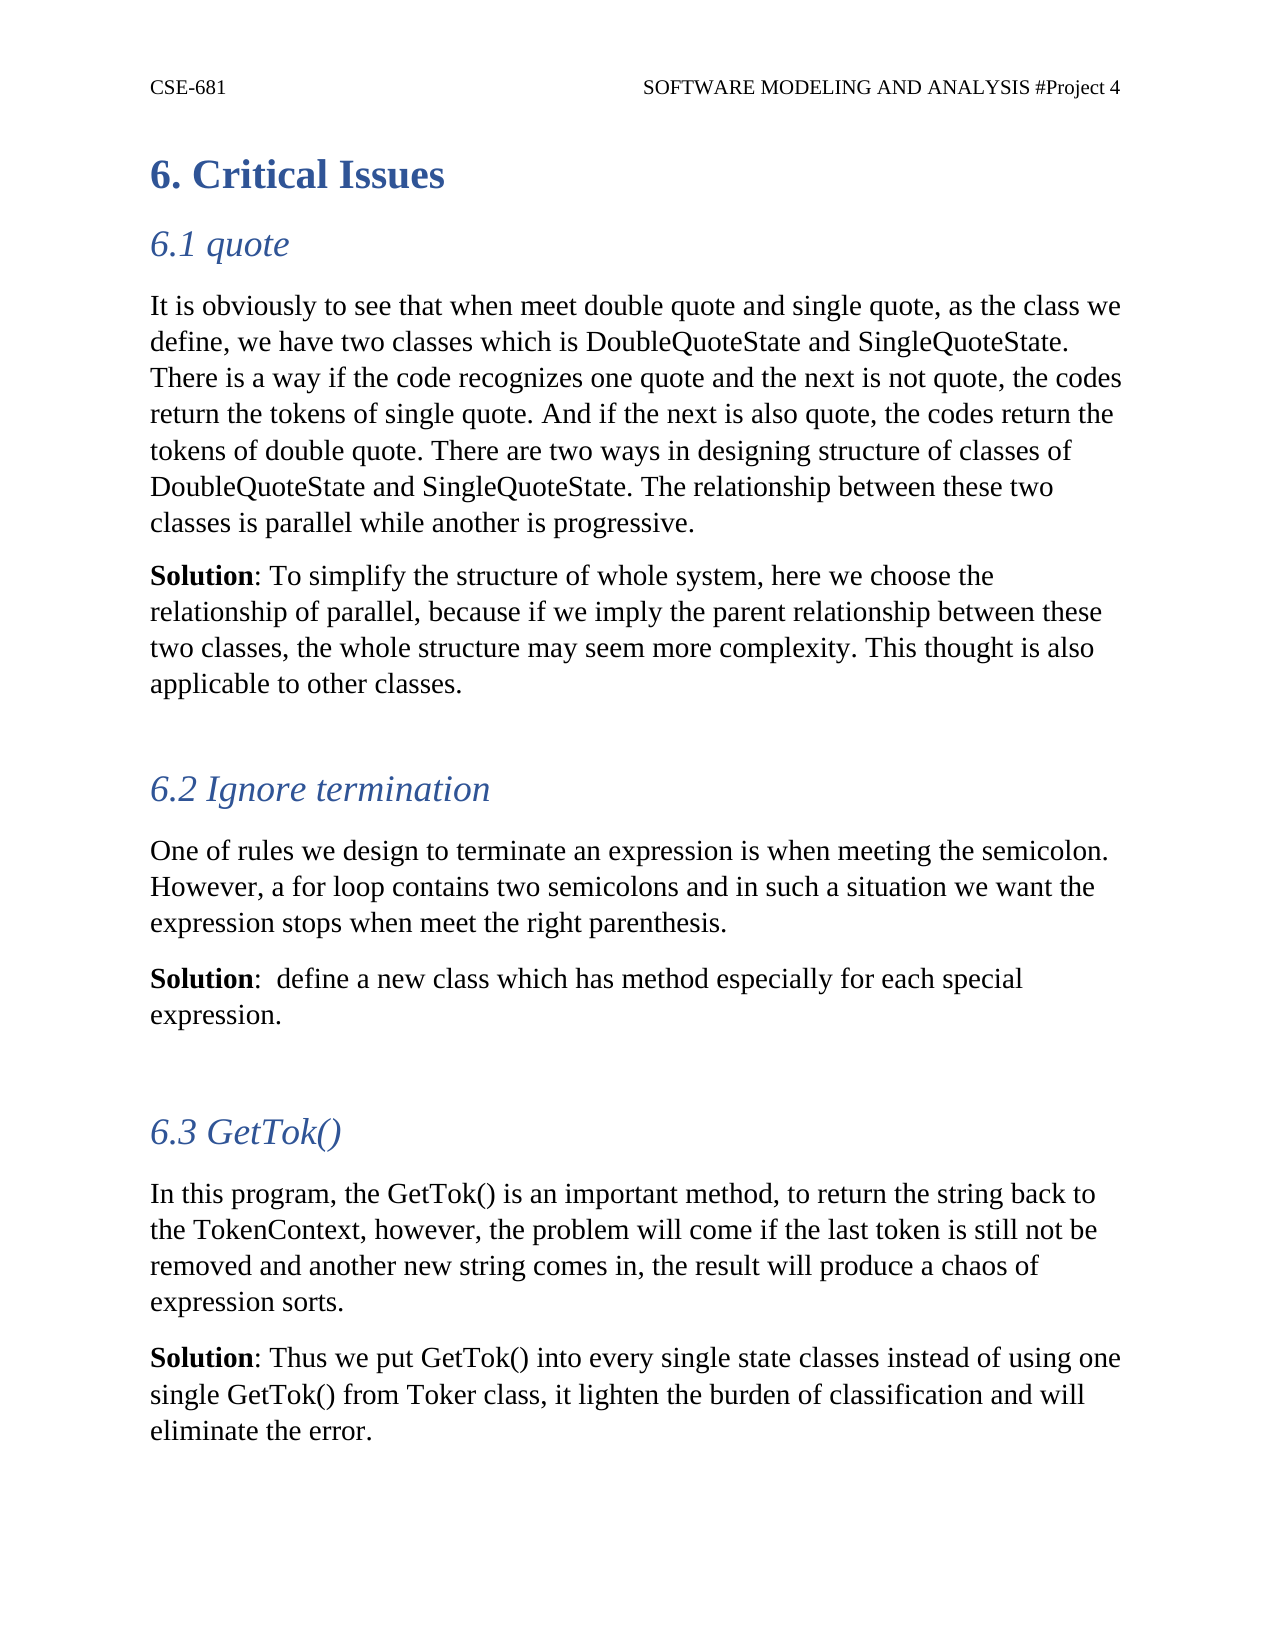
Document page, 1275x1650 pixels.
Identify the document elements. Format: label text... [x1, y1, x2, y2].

subtitle 6.1 quote [150, 222, 1125, 265]
subtitle 6.3 GetTok() [150, 1109, 1125, 1153]
subtitle 6.2 Ignore termination [150, 766, 1125, 809]
subtitle 6. Critical Issues [150, 150, 1125, 198]
text Solution: Thus we put GetTok() into every single state classes instead of using one single GetTok() from Toker class, it lighten the burden of classification and will eliminate the error. [150, 1341, 1125, 1446]
text Solution: To simplify the structure of whole system, here we choose the relationship of parallel, because if we imply the parent relationship between these two classes, the whole structure may seem more complexity. This thought is also applicable to other classes. [150, 558, 1125, 700]
text It is obviously to see that when meet double quote and single quote, as the class we define, we have two classes which is DoubleQuoteState and SingleQuoteState. There is a way if the code recognizes one quote and the next is not quote, the codes return the tokens of single quote. And if the next is also quote, the codes return the tokens of double quote. There are two ways in designing structure of classes of DoubleQuoteState and SingleQuoteState. The relationship between these two classes is parallel while another is progressive. [150, 288, 1125, 539]
text One of rules we design to terminate an expression is when meeting the semicolon. However, a for loop contains two semicolons and in such a situation we want the expression stops when meet the right parenthesis. [150, 833, 1125, 938]
text Solution: define a new class which has method especially for each special expression. [150, 961, 1125, 1031]
text In this program, the GetTok() is an important method, to return the string back to the TokenContext, however, the problem will come if the last token is still not be removed and another new string comes in, the result will produce a chaos of expression sorts. [150, 1176, 1125, 1318]
